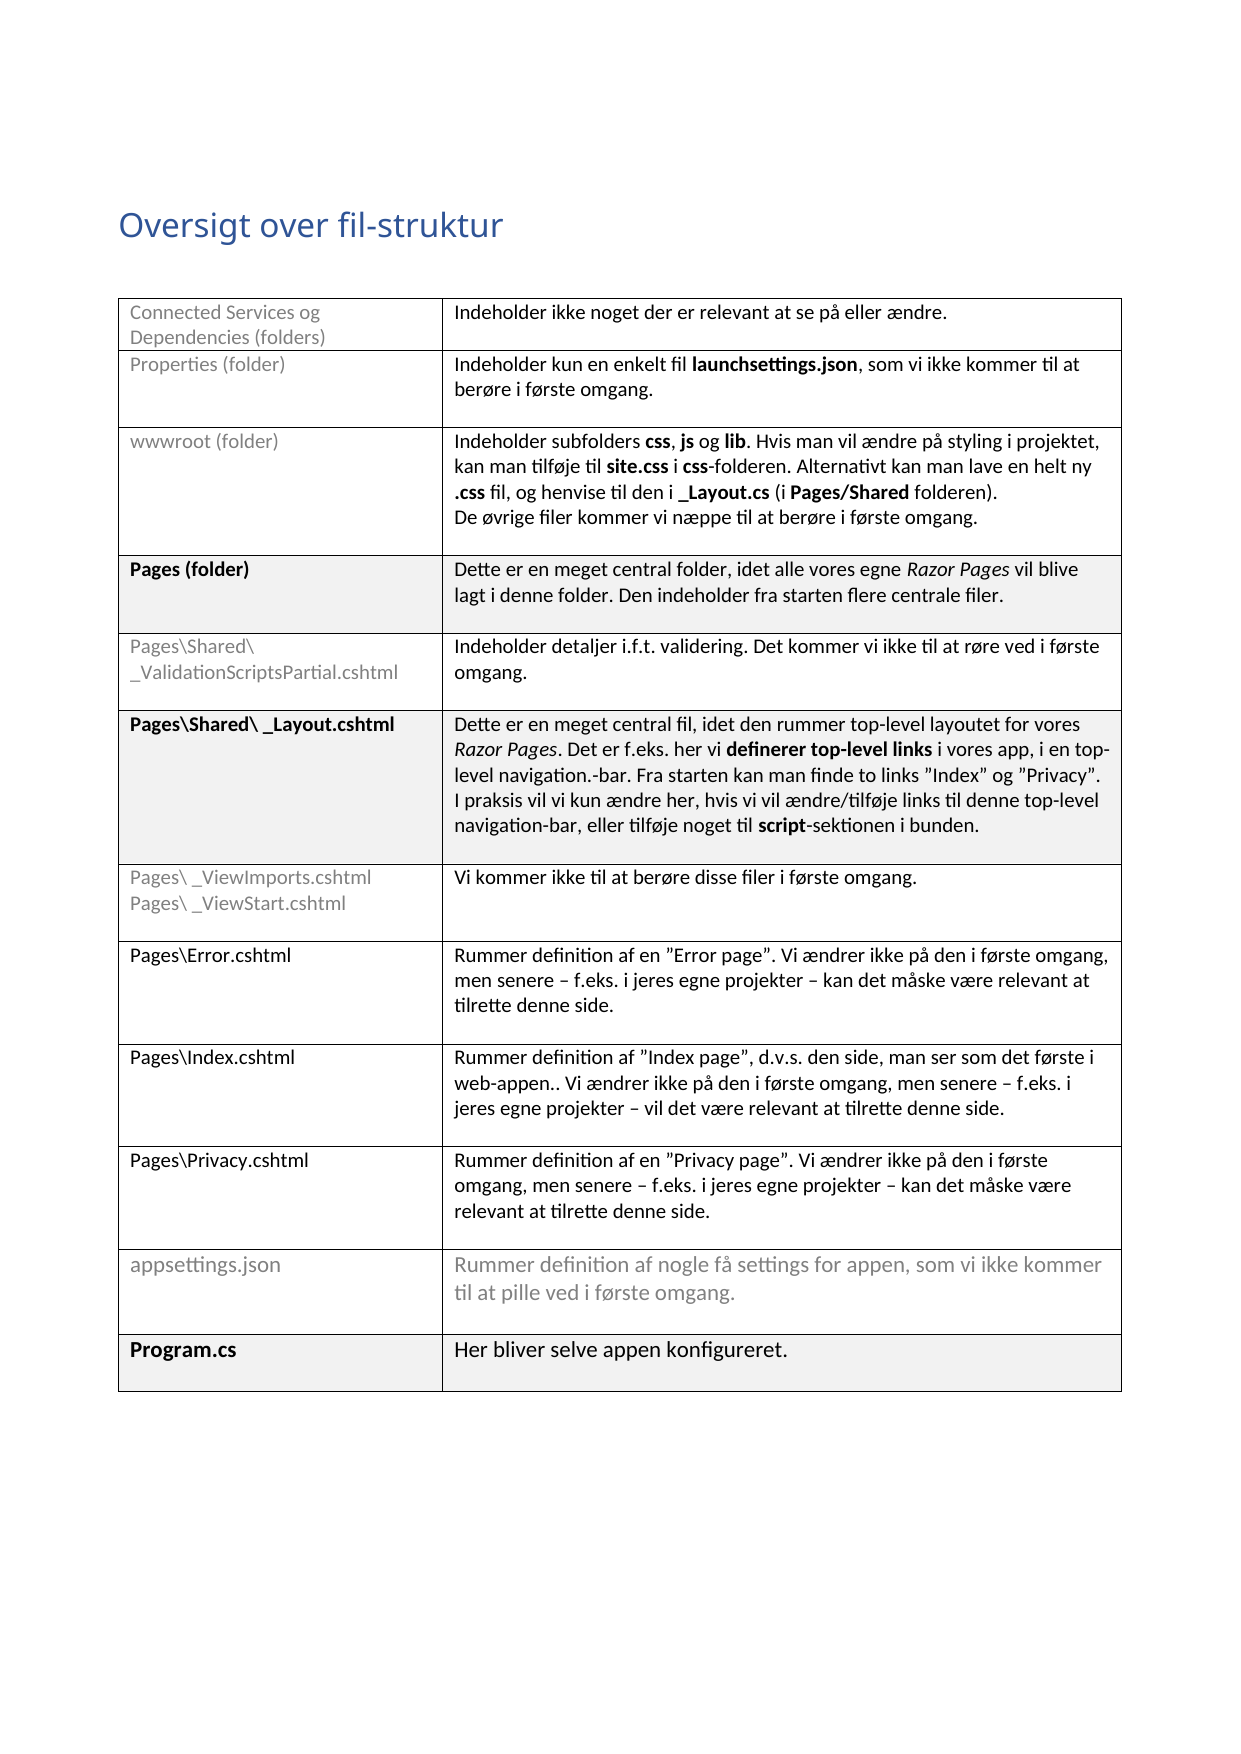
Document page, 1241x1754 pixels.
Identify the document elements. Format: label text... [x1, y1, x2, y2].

table_cell Pages\Privacy.cshtml [119, 1147, 442, 1249]
table_cell Dette er en meget central fil, idet den rummer top-level layoutet for vores Razor Pages. Det er f.eks. her vi definerer top-level links i vores app, i en top-level navigation.-bar. Fra starten kan man finde to links ”Index” og ”Privacy”. I praksis vil vi kun ændre her, hvis vi vil ændre/tilføje links til denne top-level navigation-bar, eller tilføje noget til script-sektionen i bunden. [443, 711, 1121, 863]
table_cell Indeholder subfolders css, js og lib. Hvis man vil ændre på styling i projektet, kan man tilføje til site.css i css-folderen. Alternativt kan man lave en helt ny .css fil, og henvise til den i _Layout.cs (i Pages/Shared folderen). De øvrige filer kommer vi næppe til at berøre i første omgang. [443, 428, 1121, 555]
table_cell Indeholder kun en enkelt fil launchsettings.json, som vi ikke kommer til at berøre i første omgang. [443, 351, 1121, 427]
table_cell Rummer definition af en ”Privacy page”. Vi ændrer ikke på den i første omgang, men senere – f.eks. i jeres egne projekter – kan det måske være relevant at tilrette denne side. [443, 1147, 1121, 1249]
table_cell Program.cs [119, 1335, 442, 1391]
table_cell appsettings.json [119, 1250, 442, 1334]
table_cell Pages\Index.cshtml [119, 1045, 442, 1146]
table_header Indeholder ikke noget der er relevant at se på eller ændre. [443, 299, 1121, 350]
table_cell Her bliver selve appen konfigureret. [443, 1335, 1121, 1391]
table_cell Vi kommer ikke til at berøre disse filer i første omgang. [443, 865, 1121, 941]
table_cell Pages\Error.cshtml [119, 942, 442, 1043]
table_cell Rummer definition af en ”Error page”. Vi ændrer ikke på den i første omgang, men senere – f.eks. i jeres egne projekter – kan det måske være relevant at tilrette denne side. [443, 942, 1121, 1043]
table_cell Rummer definition af nogle få settings for appen, som vi ikke kommer til at pille ved i første omgang. [443, 1250, 1121, 1334]
table_cell Pages\Shared\ _ValidationScriptsPartial.cshtml [119, 634, 442, 710]
table_cell Rummer definition af ”Index page”, d.v.s. den side, man ser som det første i web-appen.. Vi ændrer ikke på den i første omgang, men senere – f.eks. i jeres egne projekter – vil det være relevant at tilrette denne side. [443, 1045, 1121, 1146]
table_cell Pages (folder) [119, 556, 442, 633]
table_cell Dette er en meget central folder, idet alle vores egne Razor Pages vil blive lagt i denne folder. Den indeholder fra starten flere centrale filer. [443, 556, 1121, 633]
table_cell Properties (folder) [119, 351, 442, 427]
subtitle Oversigt over fil-struktur [118, 202, 1122, 248]
table_cell Pages\Shared\ _Layout.cshtml [119, 711, 442, 863]
table_cell Pages\ _ViewImports.cshtml Pages\ _ViewStart.cshtml [119, 865, 442, 941]
table_cell Indeholder detaljer i.f.t. validering. Det kommer vi ikke til at røre ved i første omgang. [443, 634, 1121, 710]
table_cell wwwroot (folder) [119, 428, 442, 555]
table_header Connected Services og Dependencies (folders) [119, 299, 442, 350]
